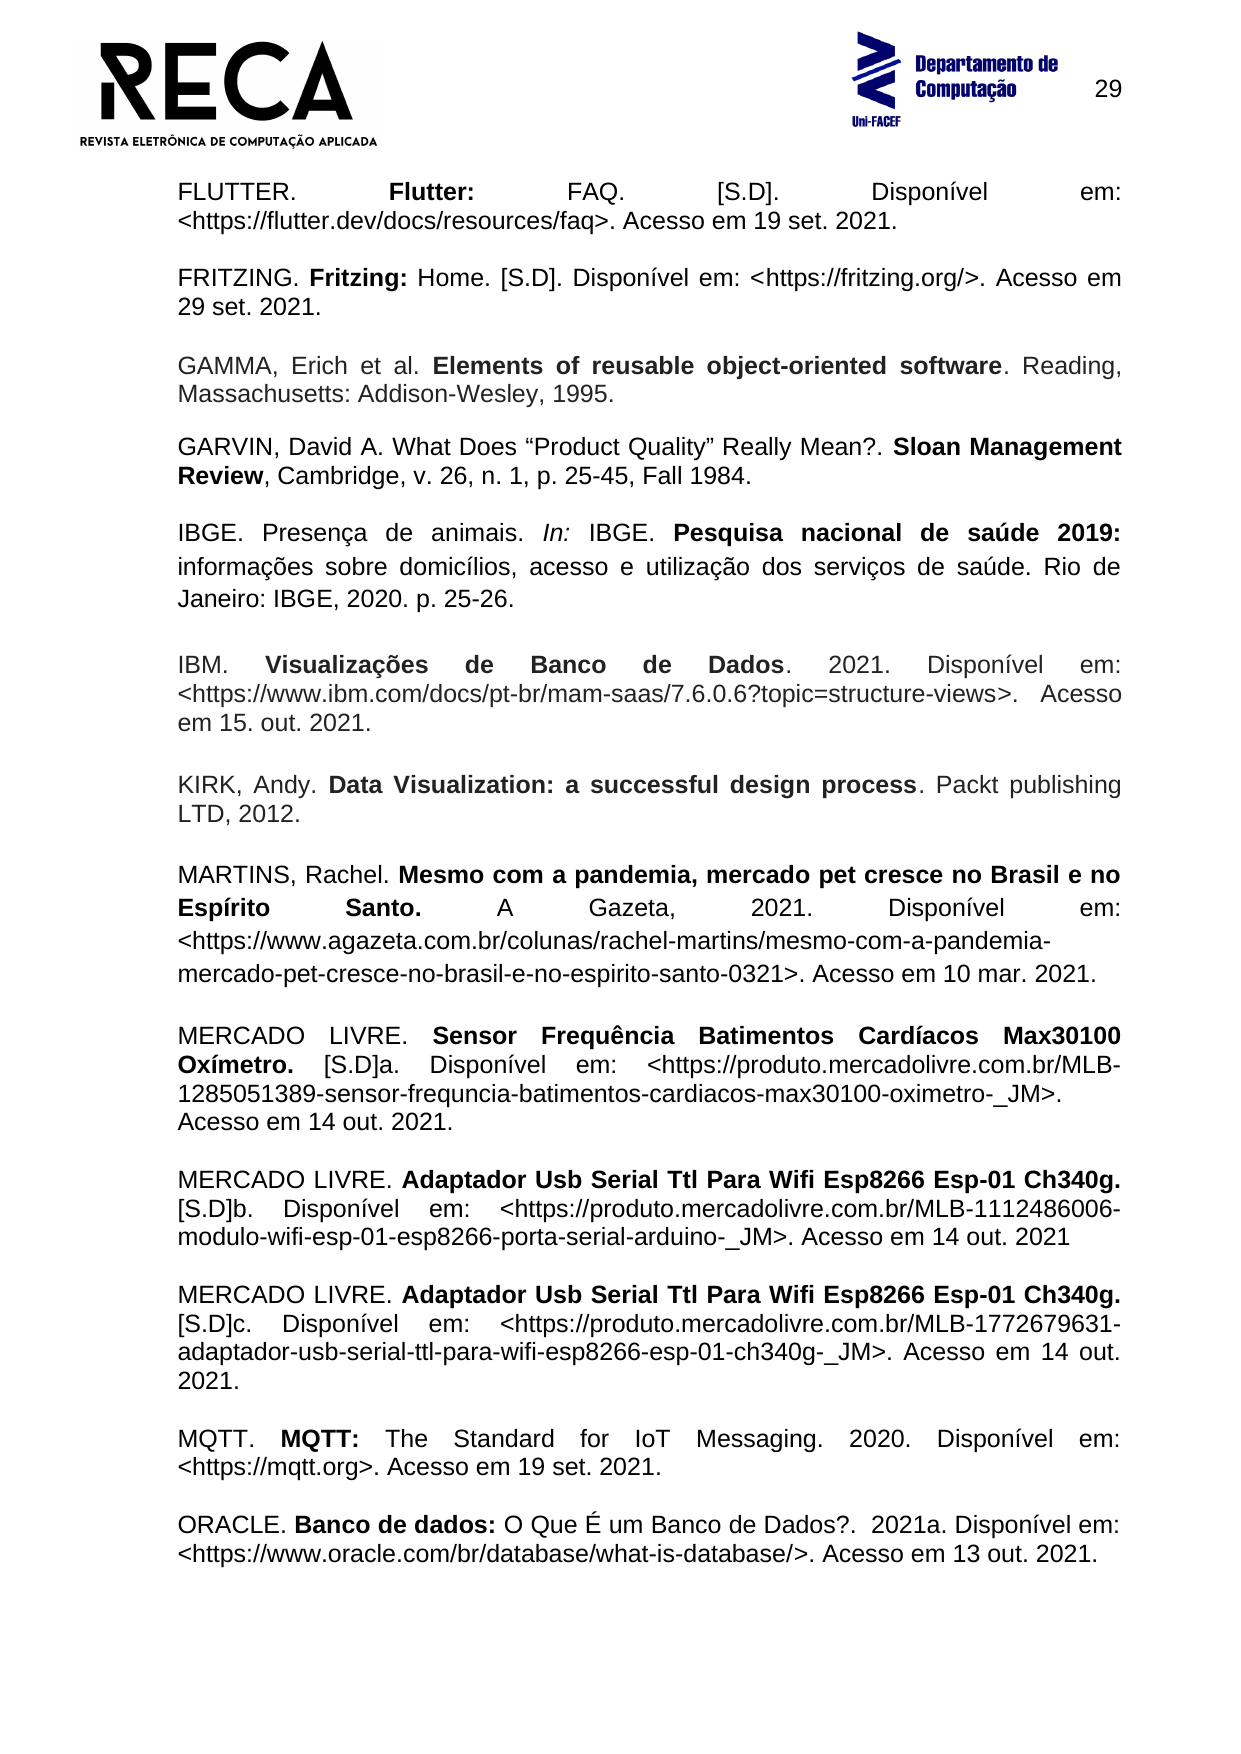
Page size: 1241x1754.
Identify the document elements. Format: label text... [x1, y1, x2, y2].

text MARTINS, Rachel. Mesmo com a pandemia, mercado pet cresce no Brasil e no Espírito Santo. A Gazeta, 2021. Disponível em: <https://www.agazeta.com.br/colunas/rachel-martins/mesmo-com-a-pandemia-mercado-pet-cresce-no-brasil-e-no-espirito-santo-0321>. Acesso em 10 mar. 2021. [177, 860, 1122, 988]
text GAMMA, Erich et al. Elements of reusable object-oriented software. Reading, Massachusetts: Addison-Wesley, 1995. [177, 379, 1122, 408]
text ORACLE. Banco de dados: O Que É um Banco de Dados?. 2021a. Disponível em: <https://www.oracle.com/br/database/what-is-database/>. Acesso em 13 out. 2021. [177, 1510, 1122, 1567]
text MERCADO LIVRE. Adaptador Usb Serial Ttl Para Wifi Esp8266 Esp-01 Ch340g. [S.D]b. Disponível em: <https://produto.mercadolivre.com.br/MLB-1112486006-modulo-wifi-esp-01-esp8266-porta-serial-arduino-_JM>. Acesso em 14 out. 2021 [177, 1165, 1122, 1251]
text IBM. Visualizações de Banco de Dados. 2021. Disponível em: <https://www.ibm.com/docs/pt-br/mam-saas/7.6.0.6?topic=structure-views>. Acesso em 15. out. 2021. [177, 651, 1122, 737]
text MERCADO LIVRE. Sensor Frequência Batimentos Cardíacos Max30100 Oxímetro. [S.D]a. Disponível em: <https://produto.mercadolivre.com.br/MLB-1285051389-sensor-frequncia-batimentos-cardiacos-max30100-oximetro-_JM>. Acesso em 14 out. 2021. [177, 1021, 1122, 1136]
text GARVIN, David A. What Does “Product Quality” Really Mean?. Sloan Management Review, Cambridge, v. 26, n. 1, p. 25-45, Fall 1984. [177, 432, 1122, 490]
text KIRK, Andy. Data Visualization: a successful design process. Packt publishing LTD, 2012. [177, 798, 1122, 827]
picture [811, 13, 1098, 144]
text FRITZING. Fritzing: Home. [S.D]. Disponível em: <https://fritzing.org/>. Acesso em 29 set. 2021. [177, 263, 1122, 321]
text FLUTTER. Flutter: FAQ. [S.D]. Disponível em: <https://flutter.dev/docs/resources/faq>. Acesso em 19 set. 2021. [177, 177, 1122, 235]
text MQTT. MQTT: The Standard for IoT Messaging. 2020. Disponível em: <https://mqtt.org>. Acesso em 19 set. 2021. [177, 1424, 1122, 1481]
text MERCADO LIVRE. Adaptador Usb Serial Ttl Para Wifi Esp8266 Esp-01 Ch340g. [S.D]c. Disponível em: <https://produto.mercadolivre.com.br/MLB-1772679631-adaptador-usb-serial-ttl-para-wifi-esp8266-esp-01-ch340g-_JM>. Acesso em 14 out. 2021. [177, 1280, 1122, 1395]
picture [72, 38, 384, 150]
text IBGE. Presença de animais. In: IBGE. Pesquisa nacional de saúde 2019: informações sobre domicílios, acesso e utilização dos serviços de saúde. Rio de Janeiro: IBGE, 2020. p. 25-26. [177, 518, 1122, 613]
